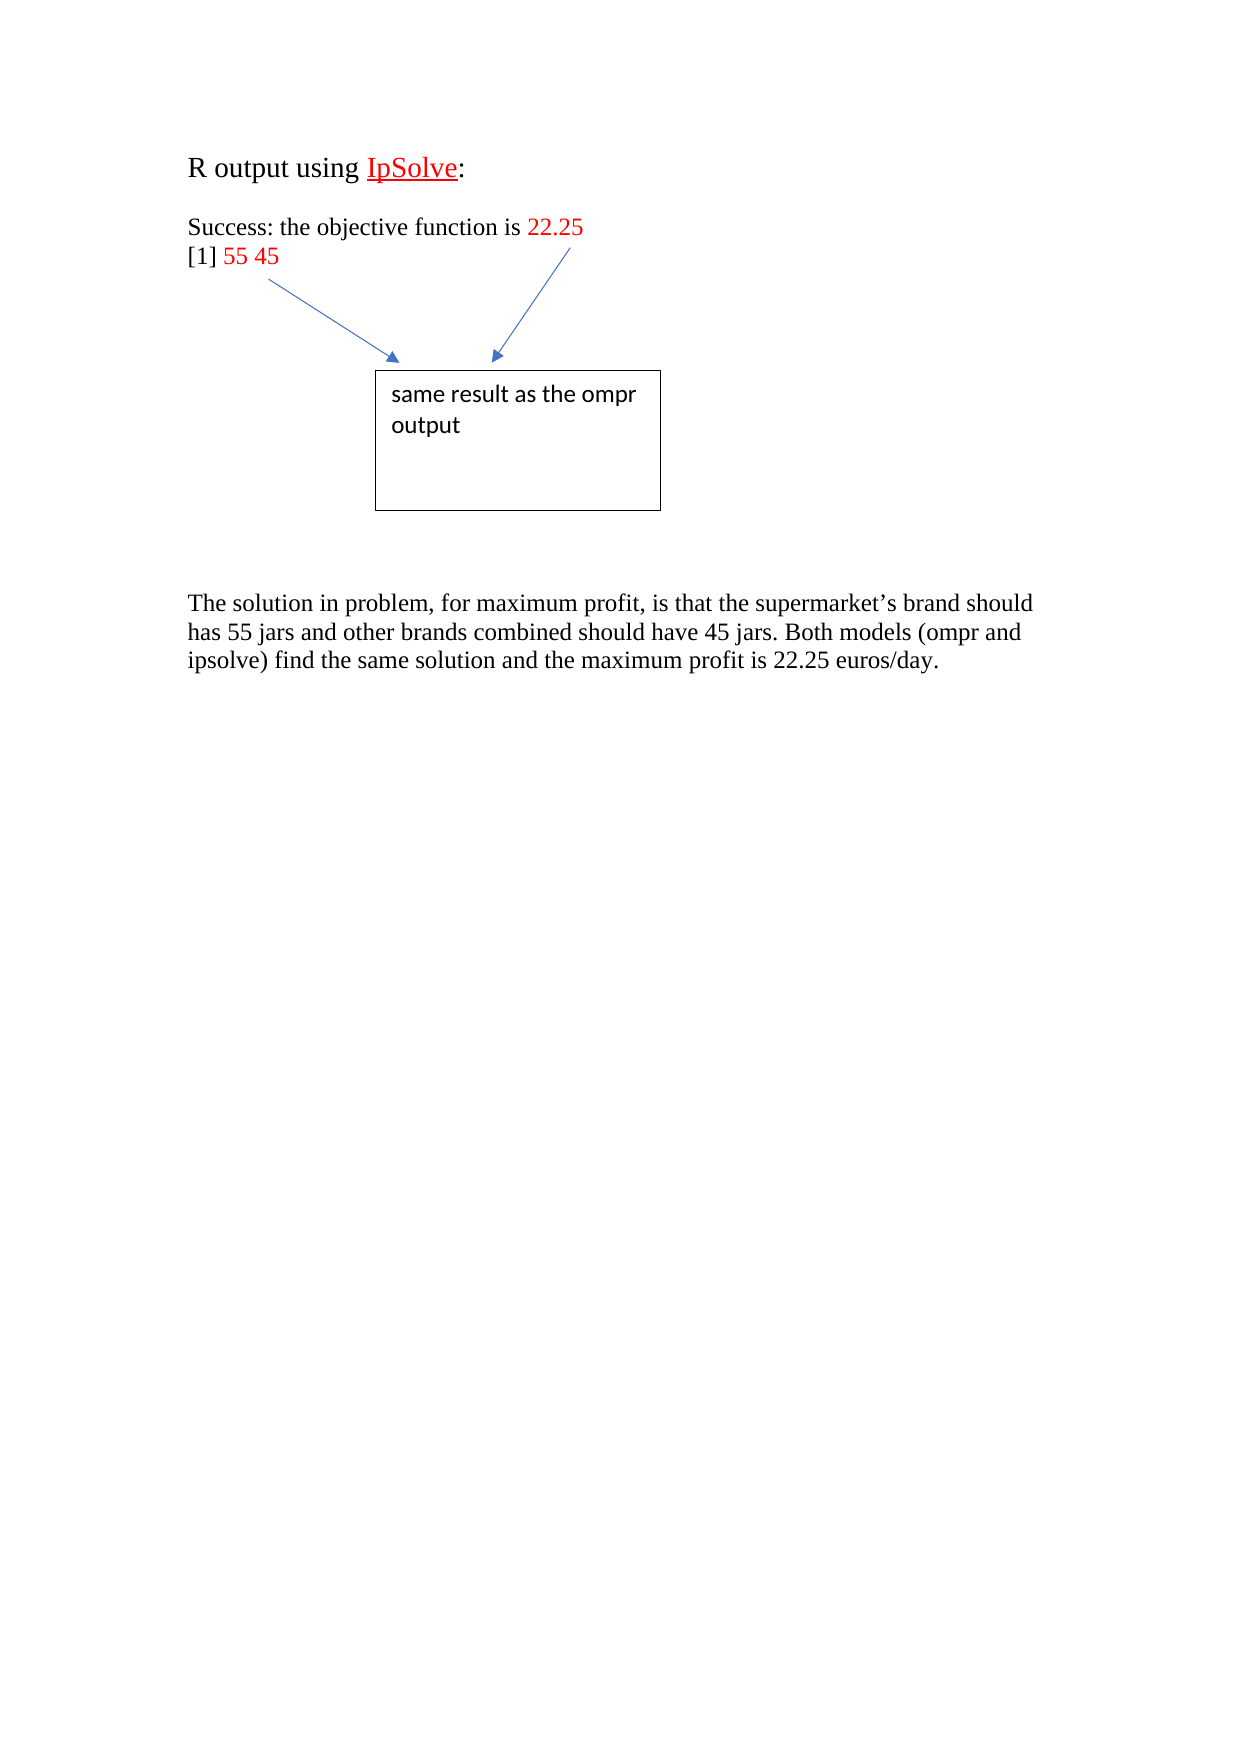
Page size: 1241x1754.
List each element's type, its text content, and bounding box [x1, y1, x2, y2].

text The solution in problem, for maximum profit, is that the supermarket’s brand should has 55 jars and other brands combined should have 45 jars. Both models (ompr and ipsolve) find the same solution and the maximum profit is 22.25 euros/day. [187, 588, 1053, 674]
text [1] 55 45 [187, 241, 1053, 270]
text Success: the objective function is 22.25 [187, 212, 1053, 241]
text R output using IpSolve: [187, 150, 1053, 183]
